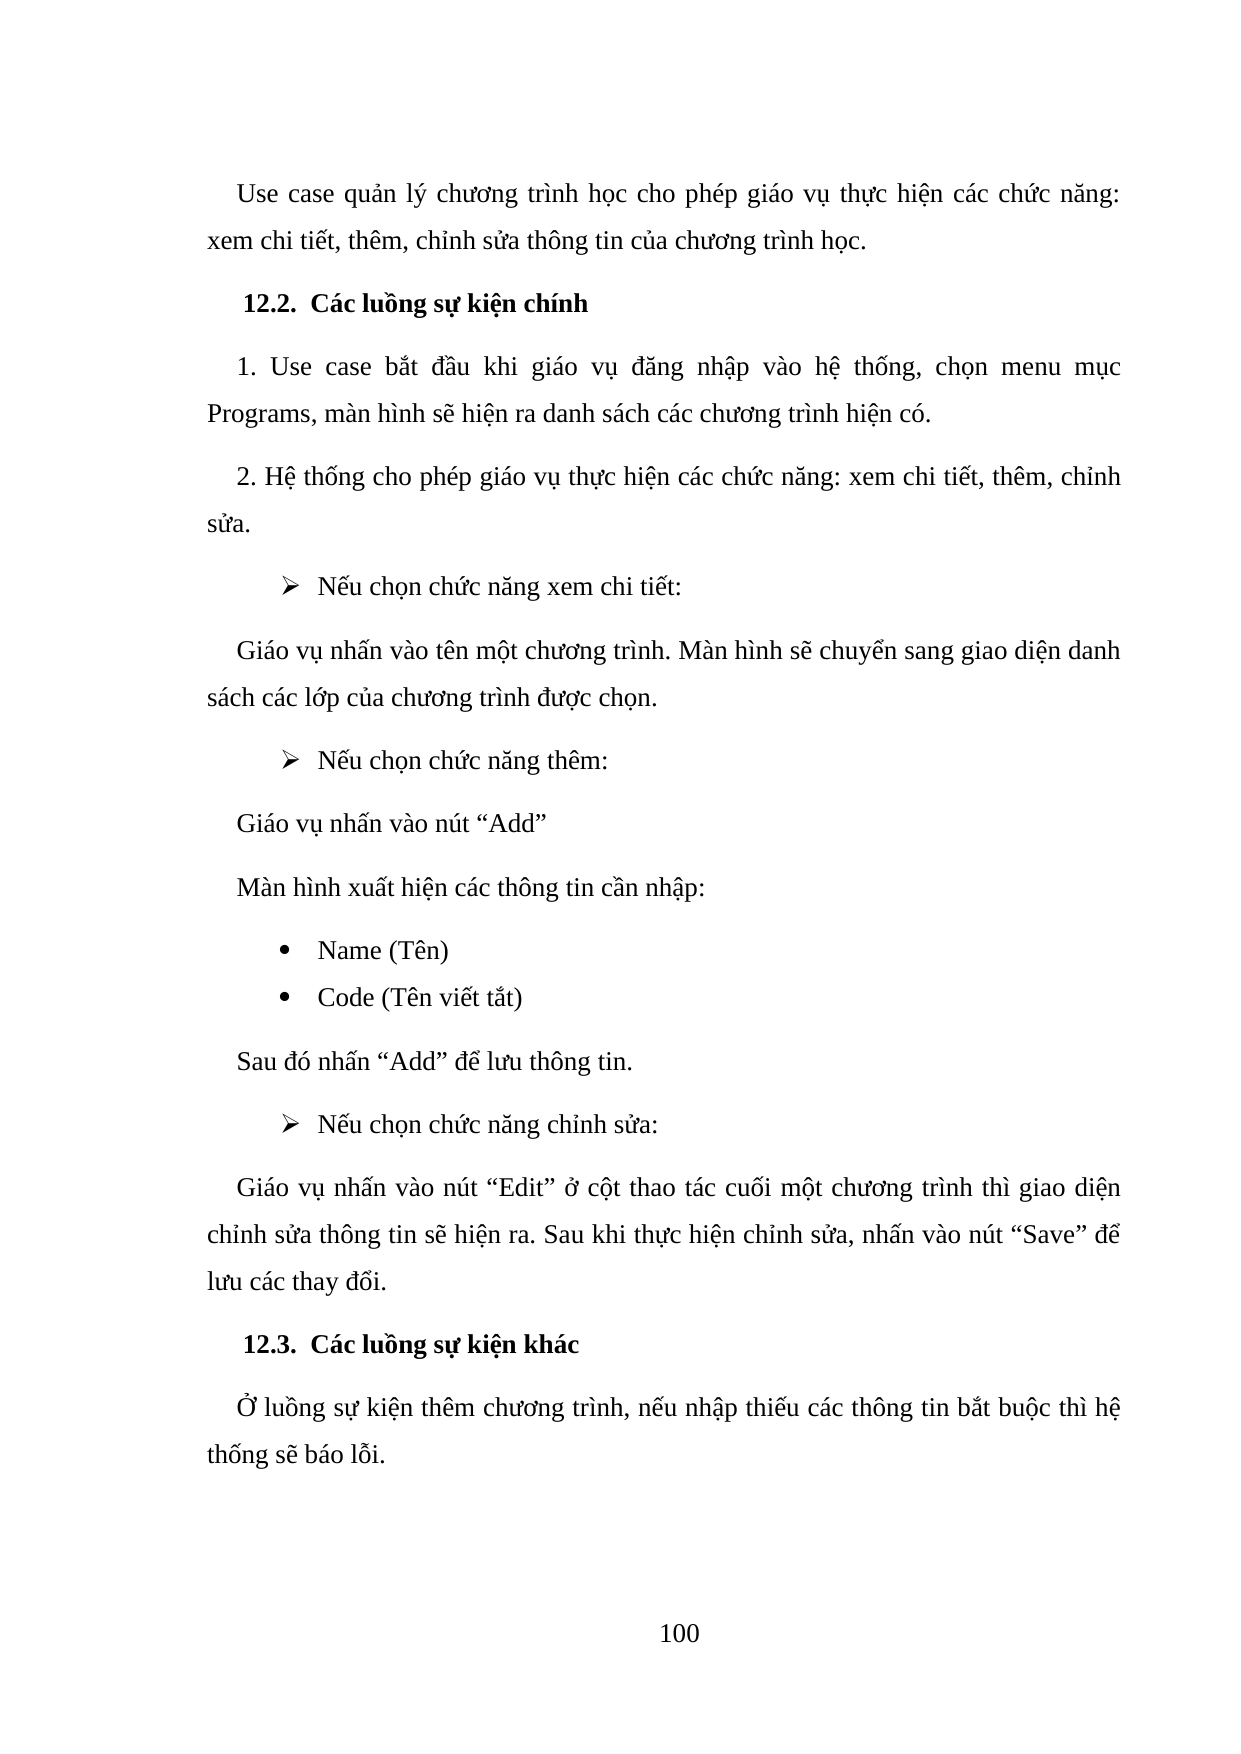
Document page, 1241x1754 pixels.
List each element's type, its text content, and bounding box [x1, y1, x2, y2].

text 2. Hệ thống cho phép giáo vụ thực hiện các chức năng: xem chi tiết, thêm, chỉnh sửa. [207, 461, 1122, 538]
list Code (Tên viết tắt) [280, 981, 1122, 1012]
text 1. Use case bắt đầu khi giáo vụ đăng nhập vào hệ thống, chọn menu mục Programs, màn hình sẽ hiện ra danh sách các chương trình hiện có. [207, 351, 1122, 428]
text Giáo vụ nhấn vào nút “Edit” ở cột thao tác cuối một chương trình thì giao diện chỉnh sửa thông tin sẽ hiện ra. Sau khi thực hiện chỉnh sửa, nhấn vào nút “Save” để lưu các thay đổi. [207, 1172, 1122, 1296]
list Nếu chọn chức năng thêm: [280, 744, 1122, 775]
text Ở luồng sự kiện thêm chương trình, nếu nhập thiếu các thông tin bắt buộc thì hệ thống sẽ báo lỗi. [207, 1392, 1122, 1469]
list Nếu chọn chức năng chỉnh sửa: [280, 1108, 1122, 1139]
text Use case quản lý chương trình học cho phép giáo vụ thực hiện các chức năng: xem chi tiết, thêm, chỉnh sửa thông tin của chương trình học. [207, 177, 1122, 255]
text Giáo vụ nhấn vào nút “Add” [207, 808, 1122, 839]
text Các luồng sự kiện khác [243, 1328, 1122, 1359]
text Màn hình xuất hiện các thông tin cần nhập: [207, 871, 1122, 902]
text Giáo vụ nhấn vào tên một chương trình. Màn hình sẽ chuyển sang giao diện danh sách các lớp của chương trình được chọn. [207, 634, 1122, 712]
list Nếu chọn chức năng xem chi tiết: [280, 571, 1122, 602]
text Các luồng sự kiện chính [243, 287, 1122, 318]
list Name (Tên) [280, 934, 1122, 966]
text Sau đó nhấn “Add” để lưu thông tin. [207, 1045, 1122, 1076]
